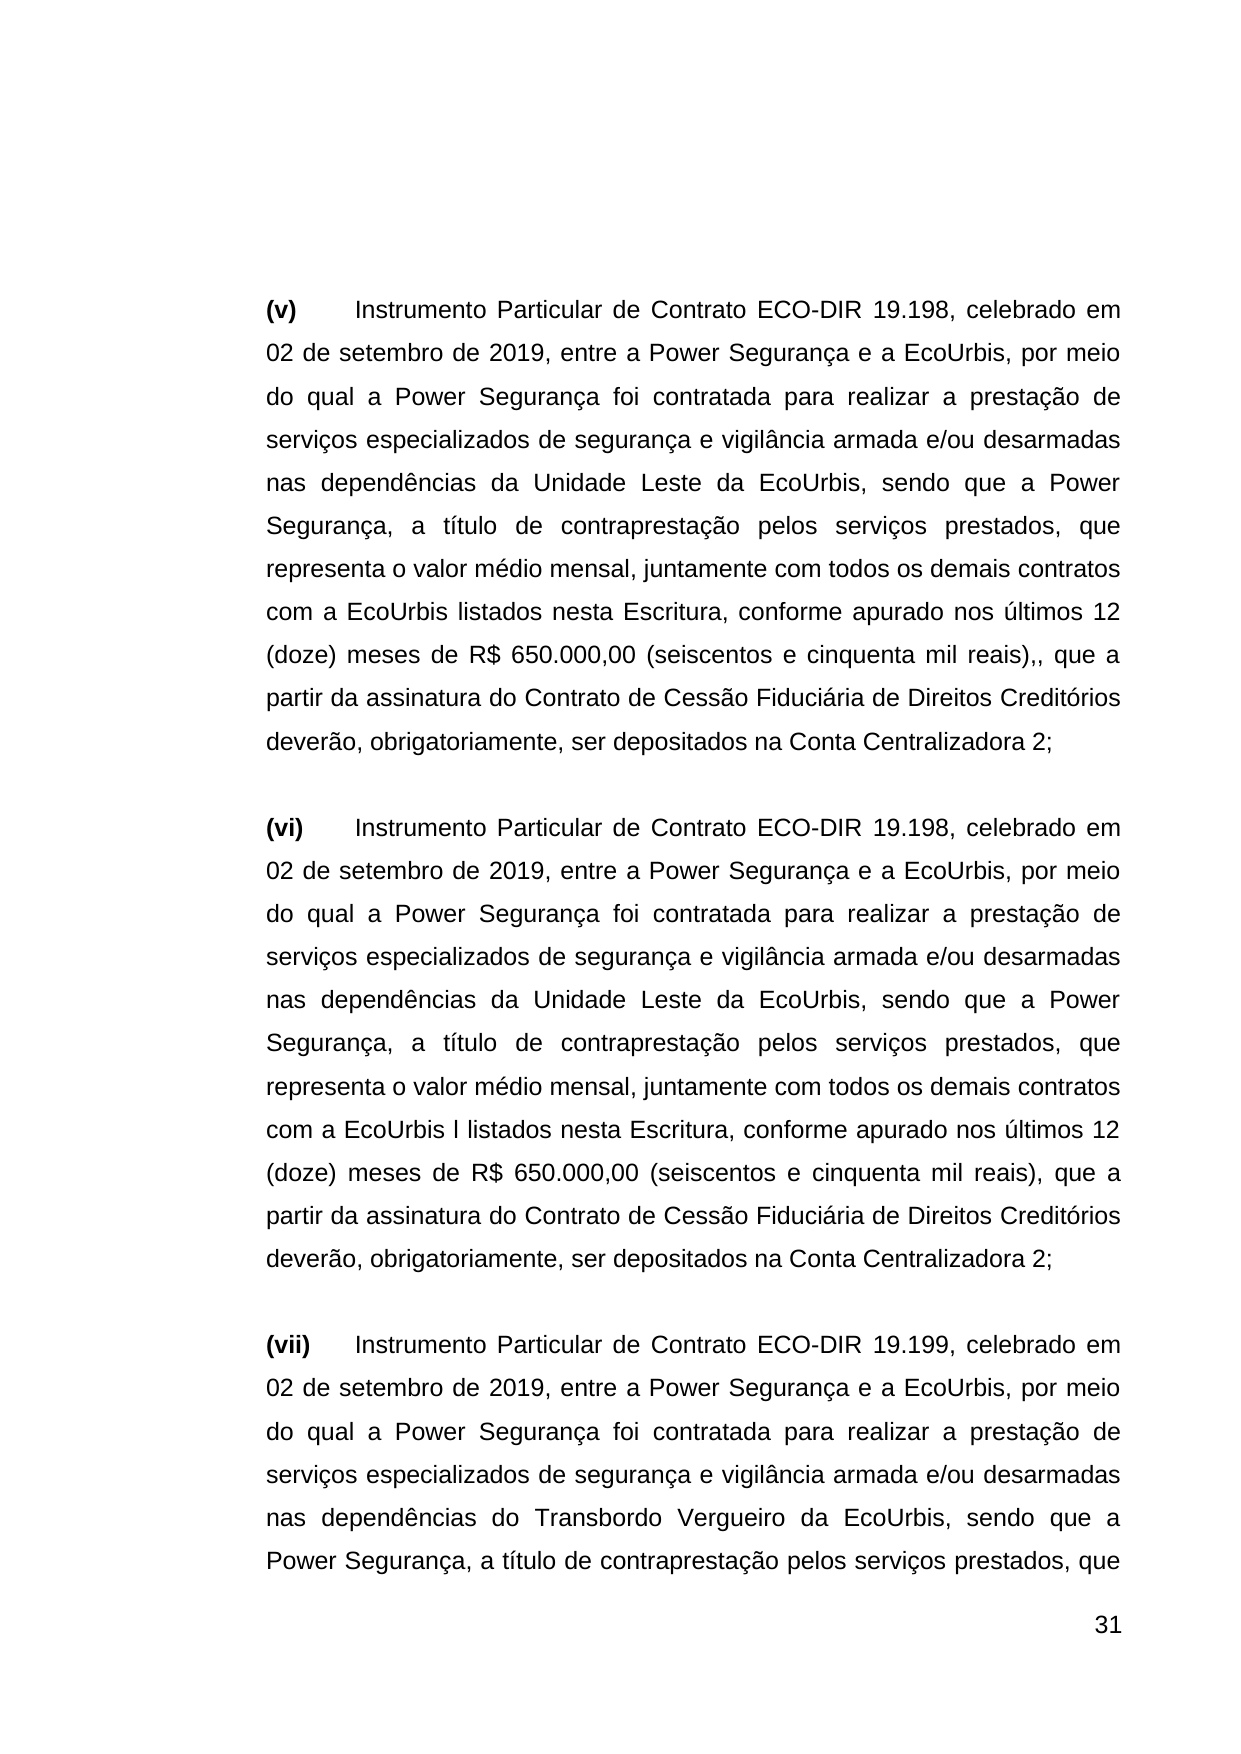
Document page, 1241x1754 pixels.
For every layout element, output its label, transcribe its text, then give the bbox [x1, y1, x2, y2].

list Instrumento Particular de Contrato ECO-DIR 19.198, celebrado em 02 de setembro de 2019, entre a Power Segurança e a EcoUrbis, por meio do qual a Power Segurança foi contratada para realizar a prestação de serviços especializados de segurança e vigilância armada e/ou desarmadas nas dependências da Unidade Leste da EcoUrbis, sendo que a Power Segurança, a título de contraprestação pelos serviços prestados, que representa o valor médio mensal, juntamente com todos os demais contratos com a EcoUrbis l listados nesta Escritura, conforme apurado nos últimos 12 (doze) meses de R$ 650.000,00 (seiscentos e cinquenta mil reais), que a partir da assinatura do Contrato de Cessão Fiduciária de Direitos Creditórios deverão, obrigatoriamente, ser depositados na Conta Centralizadora 2; [266, 813, 1122, 1273]
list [266, 1330, 1122, 1575]
list Instrumento Particular de Contrato ECO-DIR 19.198, celebrado em 02 de setembro de 2019, entre a Power Segurança e a EcoUrbis, por meio do qual a Power Segurança foi contratada para realizar a prestação de serviços especializados de segurança e vigilância armada e/ou desarmadas nas dependências da Unidade Leste da EcoUrbis, sendo que a Power Segurança, a título de contraprestação pelos serviços prestados, que representa o valor médio mensal, juntamente com todos os demais contratos com a EcoUrbis listados nesta Escritura, conforme apurado nos últimos 12 (doze) meses de R$ 650.000,00 (seiscentos e cinquenta mil reais),, que a partir da assinatura do Contrato de Cessão Fiduciária de Direitos Creditórios deverão, obrigatoriamente, ser depositados na Conta Centralizadora 2; [266, 295, 1122, 755]
